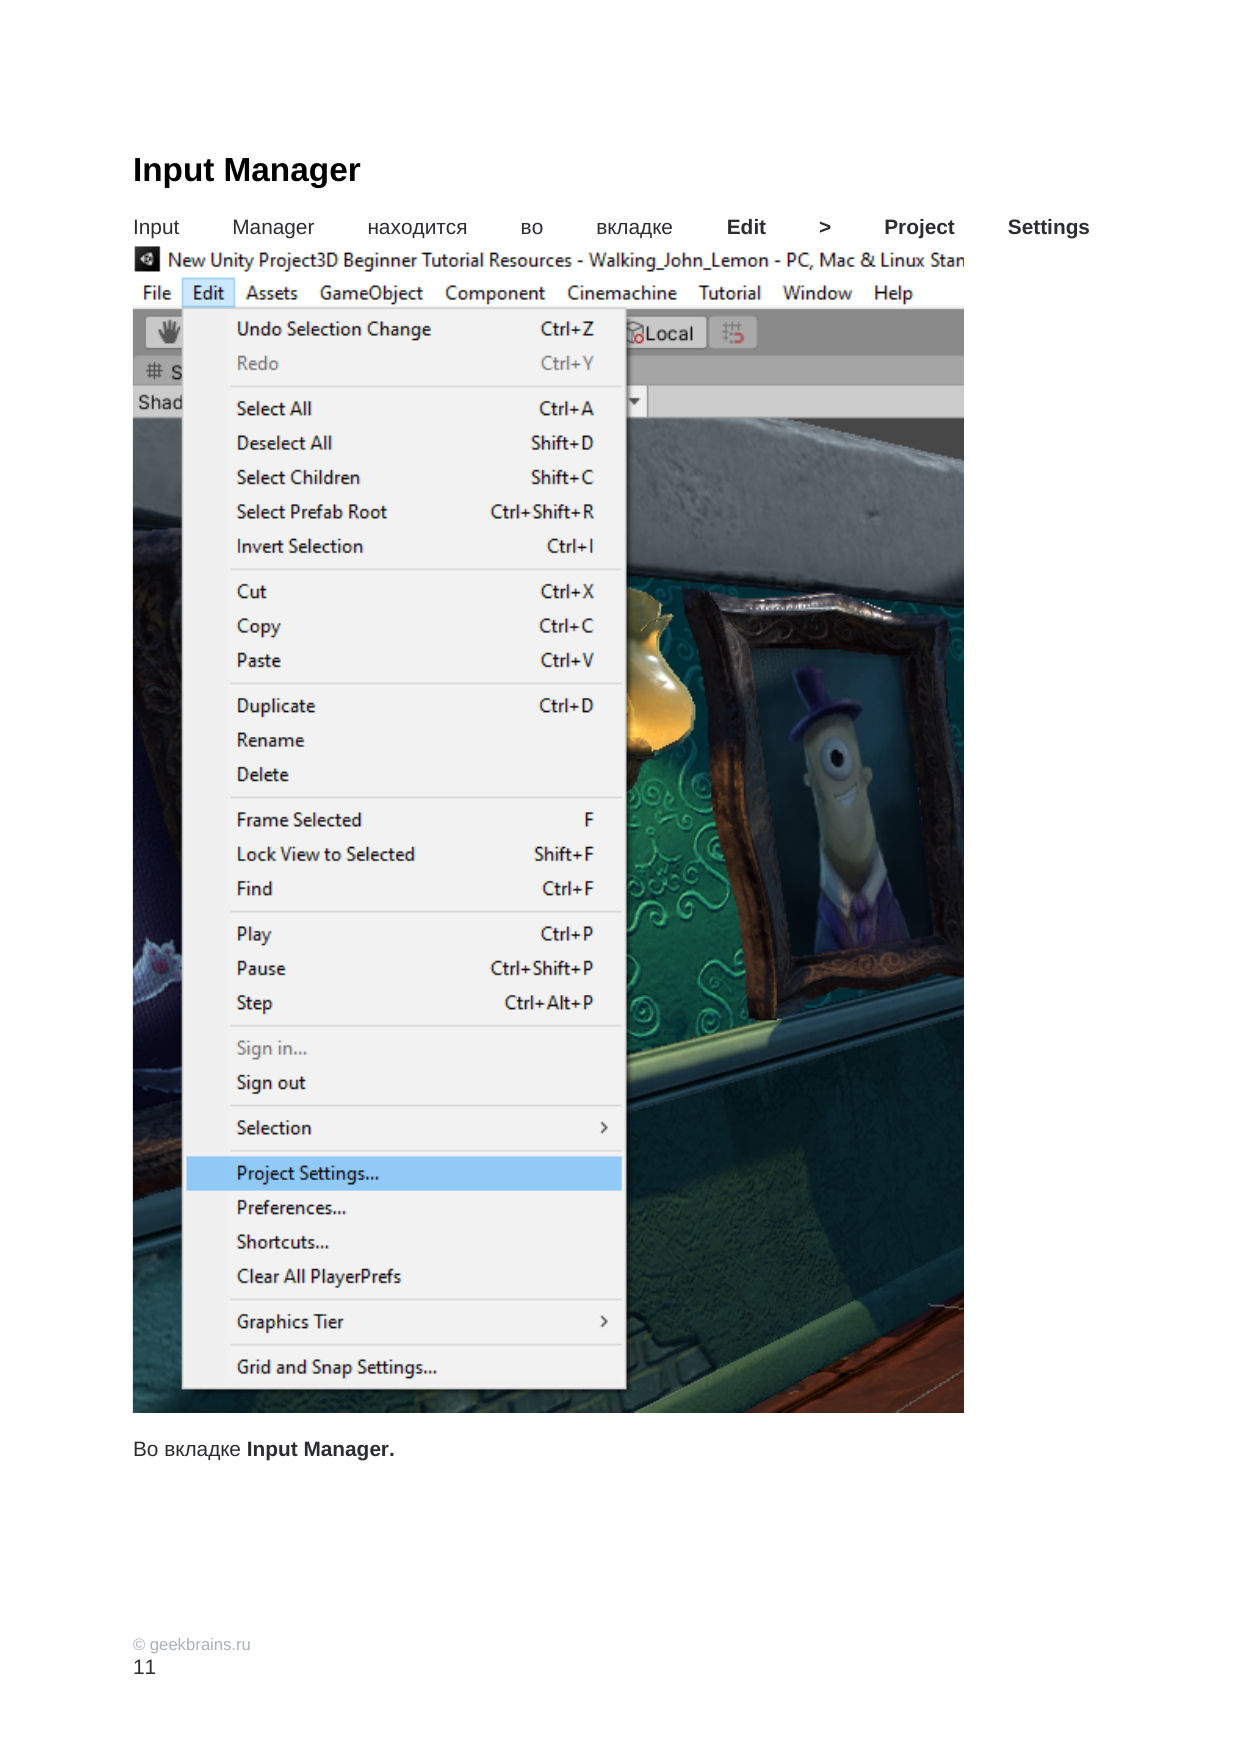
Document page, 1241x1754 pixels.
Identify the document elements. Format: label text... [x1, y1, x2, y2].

picture [132, 242, 964, 1413]
text Во вкладке Input Manager. [133, 1437, 1090, 1461]
subtitle Input Manager [133, 150, 1090, 188]
picture [956, 705, 964, 715]
picture [954, 690, 962, 699]
